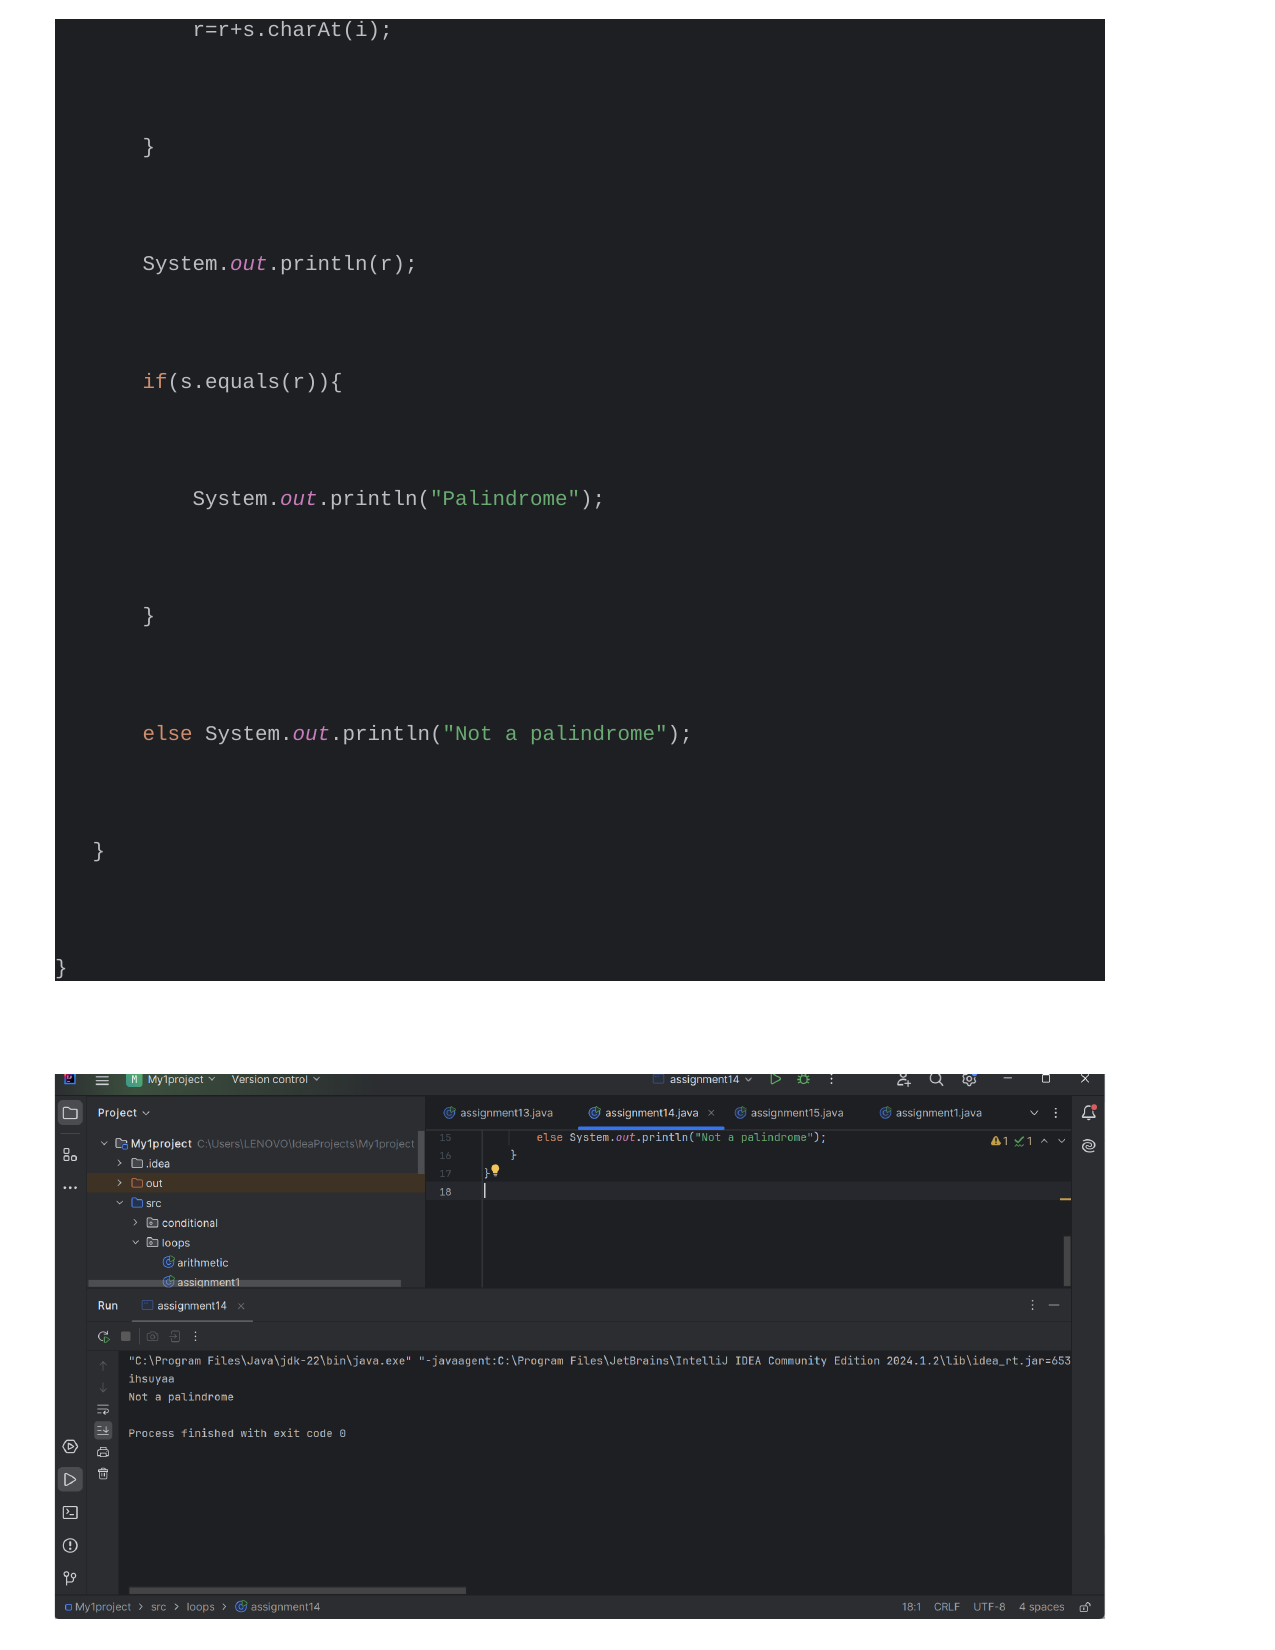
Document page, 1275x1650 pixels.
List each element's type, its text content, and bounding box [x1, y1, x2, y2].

text System.out.println("Palindrome"); [55, 488, 1105, 512]
text else System.out.println("Not a palindrome"); [55, 722, 1105, 746]
text } [55, 840, 1105, 863]
text if(s.equals(r)){ [55, 371, 1105, 394]
text System.out.println(r); [55, 253, 1105, 277]
text } [55, 136, 1105, 160]
picture [54, 1074, 1105, 1619]
text r=r+s.charAt(i); [55, 19, 1105, 42]
text } [55, 605, 1105, 629]
text } [55, 957, 1105, 981]
